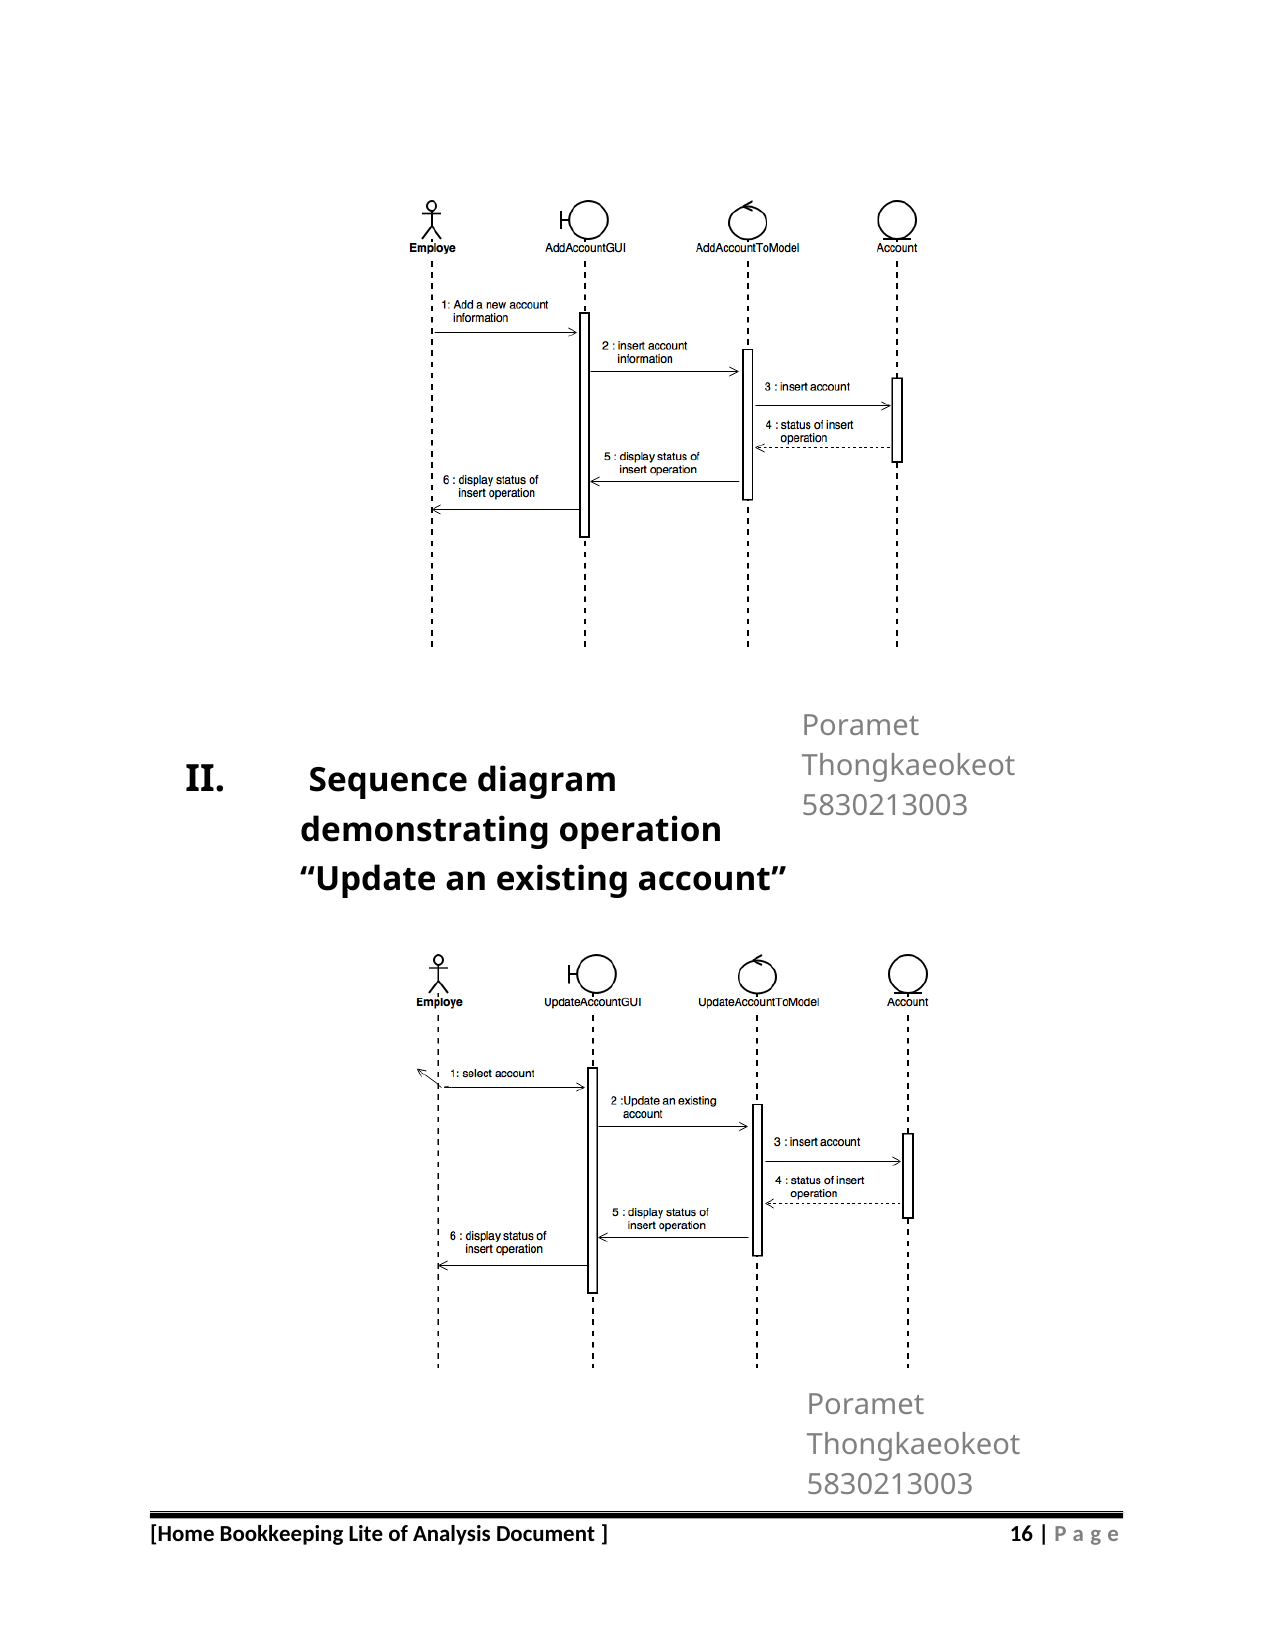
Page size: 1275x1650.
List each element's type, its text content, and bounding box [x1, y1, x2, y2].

list Sequence diagram demonstrating operation “Update an existing account” [225, 752, 1125, 901]
table_header Poramet Thongkaeokeot 5830213003 [795, 1384, 1175, 1503]
table_header Poramet Thongkaeokeot 5830213003 [790, 704, 1170, 823]
picture [406, 953, 930, 1368]
picture [407, 199, 919, 651]
